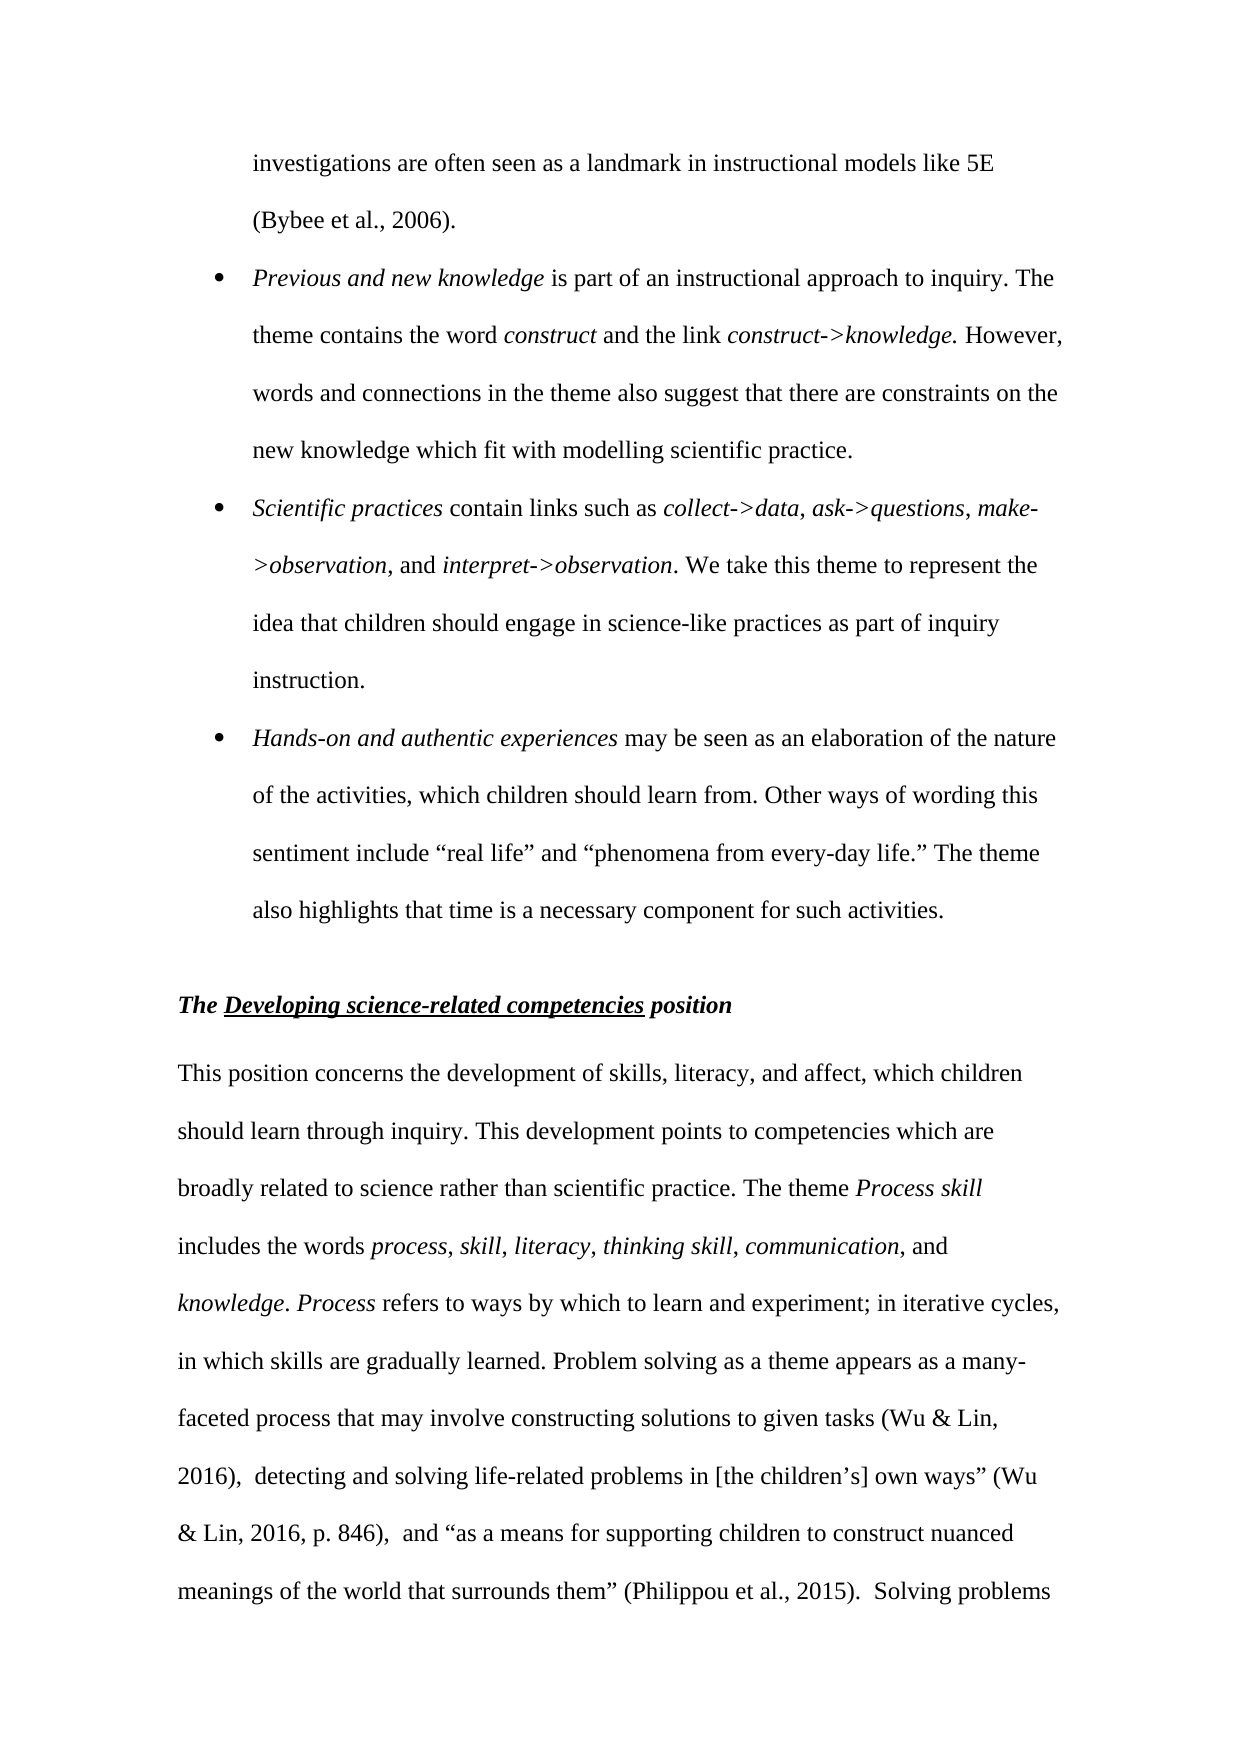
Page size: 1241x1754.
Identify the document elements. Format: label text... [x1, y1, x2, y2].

list Previous and new knowledge is part of an instructional approach to inquiry. The theme contains the word construct and the link construct->knowledge. However, words and connections in the theme also suggest that there are constraints on the new knowledge which fit with modelling scientific practice. [215, 263, 1063, 464]
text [177, 1058, 1063, 1604]
list Hands-on and authentic experiences may be seen as an elaboration of the nature of the activities, which children should learn from. Other ways of wording this sentiment include “real life” and “phenomena from every-day life.” The theme also highlights that time is a necessary component for such activities. [215, 723, 1063, 924]
list Scientific practices contain links such as collect->data, ask->questions, make->observation, and interpret->observation. We take this theme to represent the idea that children should engage in science-like practices as part of inquiry instruction. [215, 493, 1063, 694]
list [215, 148, 1063, 234]
subtitle The Developing science-related competencies position [177, 990, 1004, 1019]
